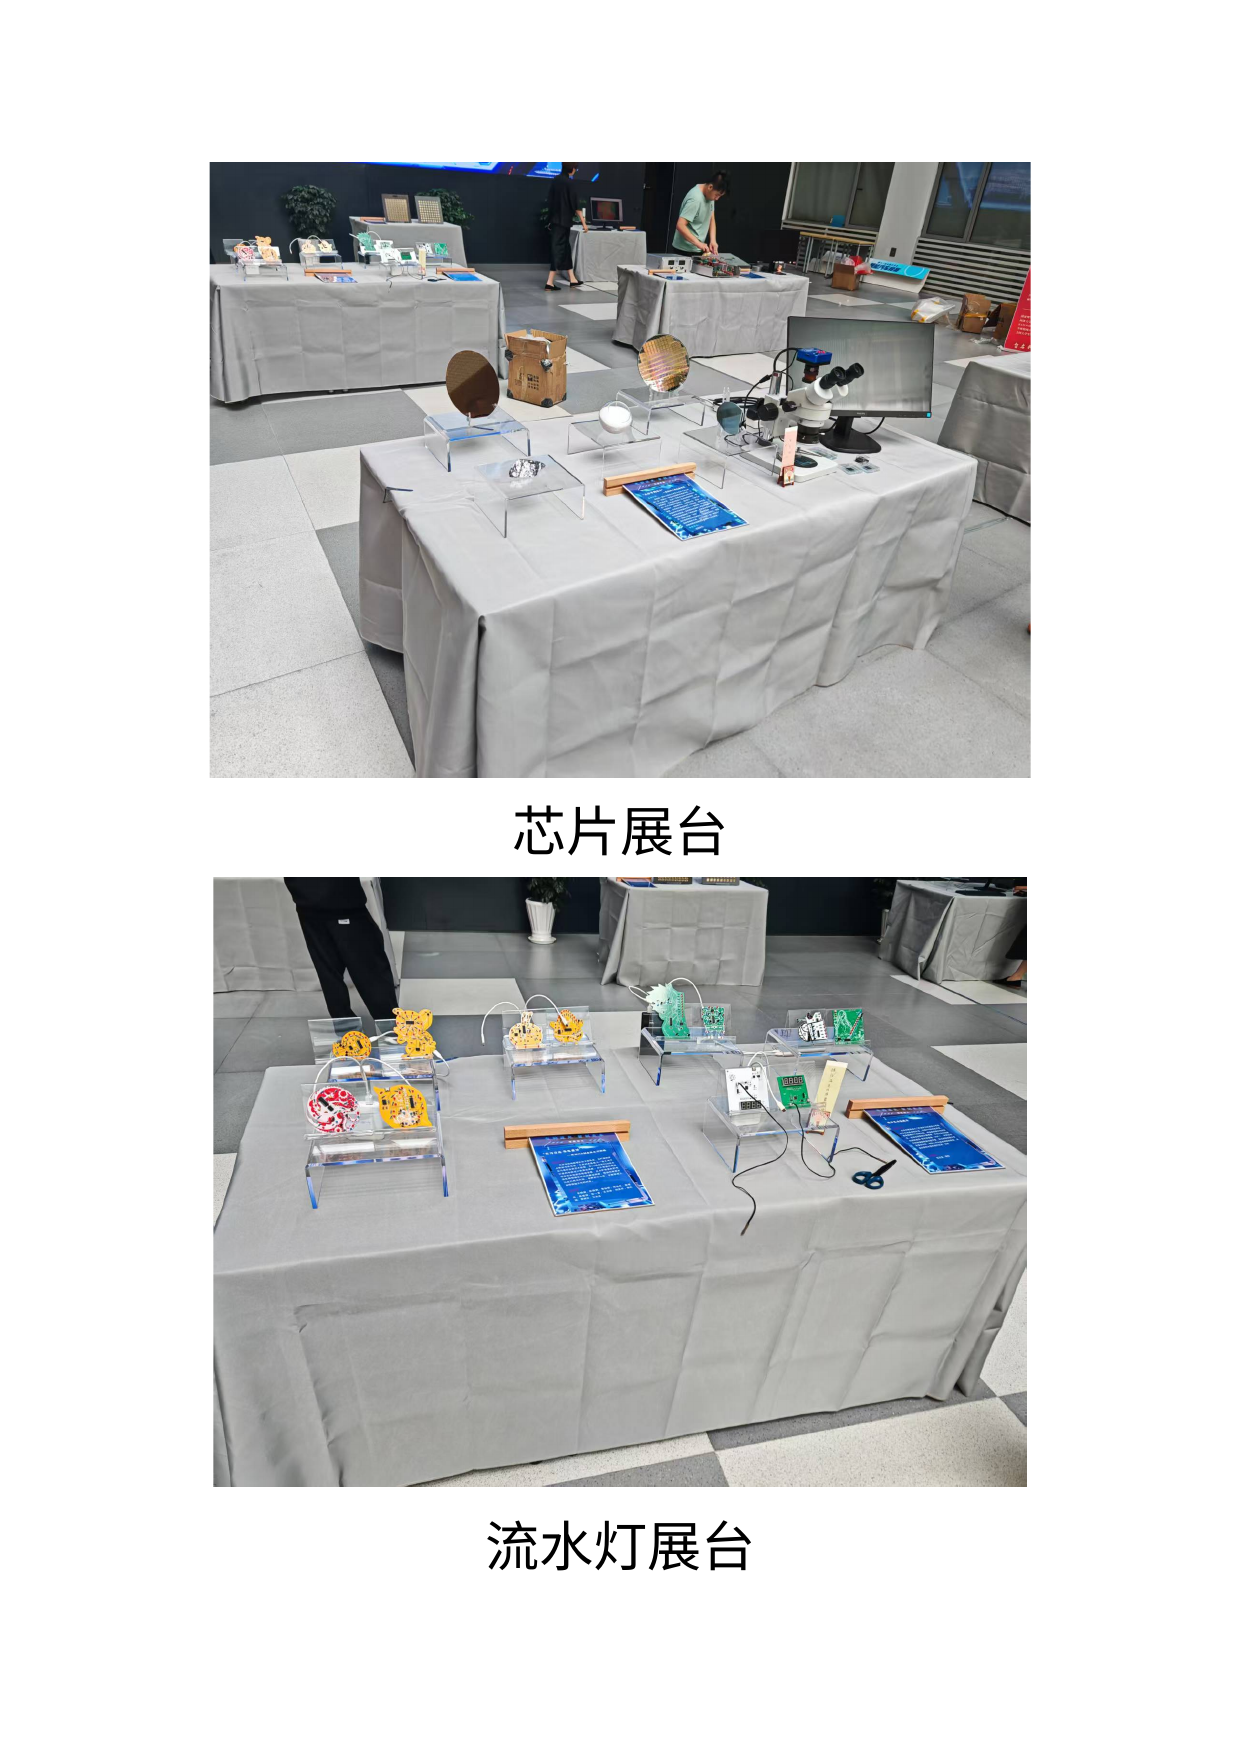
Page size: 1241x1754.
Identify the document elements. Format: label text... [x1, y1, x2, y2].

text 芯片展台 [187, 779, 1053, 877]
picture [209, 162, 1031, 778]
picture [213, 877, 1027, 1487]
text 流水灯展台 [187, 1494, 1053, 1592]
